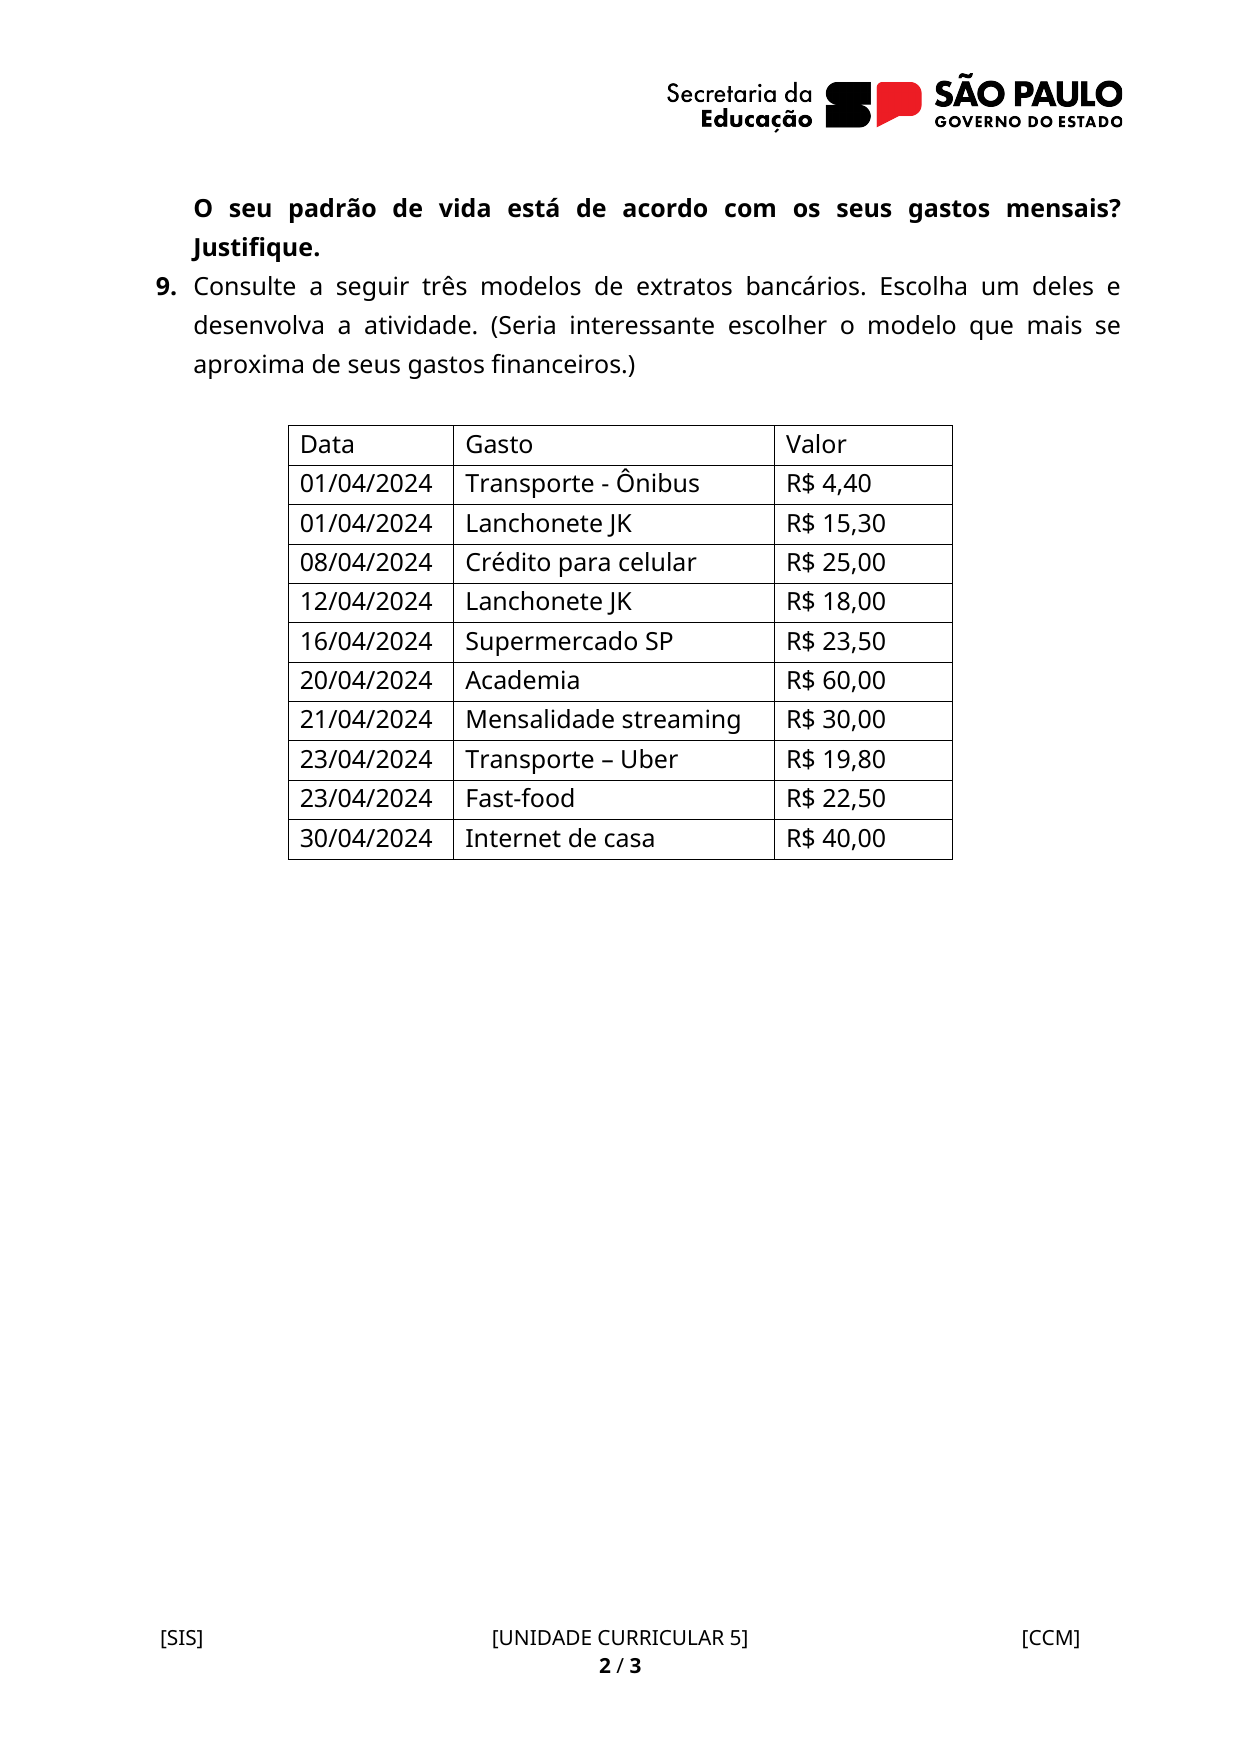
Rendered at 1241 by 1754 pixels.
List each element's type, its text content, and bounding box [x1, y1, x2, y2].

table_cell R$ 18,00 [775, 584, 952, 622]
table_cell R$ 22,50 [775, 781, 952, 819]
table_cell Crédito para celular [454, 545, 774, 583]
table_cell 01/04/2024 [289, 505, 453, 543]
list O seu padrão de vida está de acordo com os seus gastos mensais? Justifique. [193, 190, 1122, 264]
table_cell 16/04/2024 [289, 623, 453, 662]
table_cell R$ 15,30 [775, 505, 952, 543]
table_cell 01/04/2024 [289, 466, 453, 504]
table_cell Supermercado SP [454, 623, 774, 662]
table_cell Lanchonete JK [454, 584, 774, 622]
table_header Gasto [454, 426, 774, 465]
table_cell 12/04/2024 [289, 584, 453, 622]
table_cell R$ 60,00 [775, 663, 952, 701]
table_cell Lanchonete JK [454, 505, 774, 543]
table_cell 30/04/2024 [289, 820, 453, 858]
table_cell R$ 40,00 [775, 820, 952, 858]
table_header Data [289, 426, 453, 465]
table_cell Internet de casa [454, 820, 774, 858]
table_cell Academia [454, 663, 774, 701]
table_cell Transporte – Uber [454, 741, 774, 780]
table_cell 21/04/2024 [289, 702, 453, 740]
table_cell 20/04/2024 [289, 663, 453, 701]
table_cell R$ 25,00 [775, 545, 952, 583]
table_cell 08/04/2024 [289, 545, 453, 583]
table_cell R$ 30,00 [775, 702, 952, 740]
table_cell 23/04/2024 [289, 781, 453, 819]
table_cell R$ 19,80 [775, 741, 952, 780]
table_header Valor [775, 426, 952, 465]
picture [667, 73, 1123, 133]
table_cell Fast-food [454, 781, 774, 819]
table_cell R$ 23,50 [775, 623, 952, 662]
table_cell 23/04/2024 [289, 741, 453, 780]
table_cell Transporte - Ônibus [454, 466, 774, 504]
list Consulte a seguir três modelos de extratos bancários. Escolha um deles e desenvolva a atividade. (Seria interessante escolher o modelo que mais se aproxima de seus gastos financeiros.) [156, 269, 1122, 381]
table_cell Mensalidade streaming [454, 702, 774, 740]
table_cell R$ 4,40 [775, 466, 952, 504]
